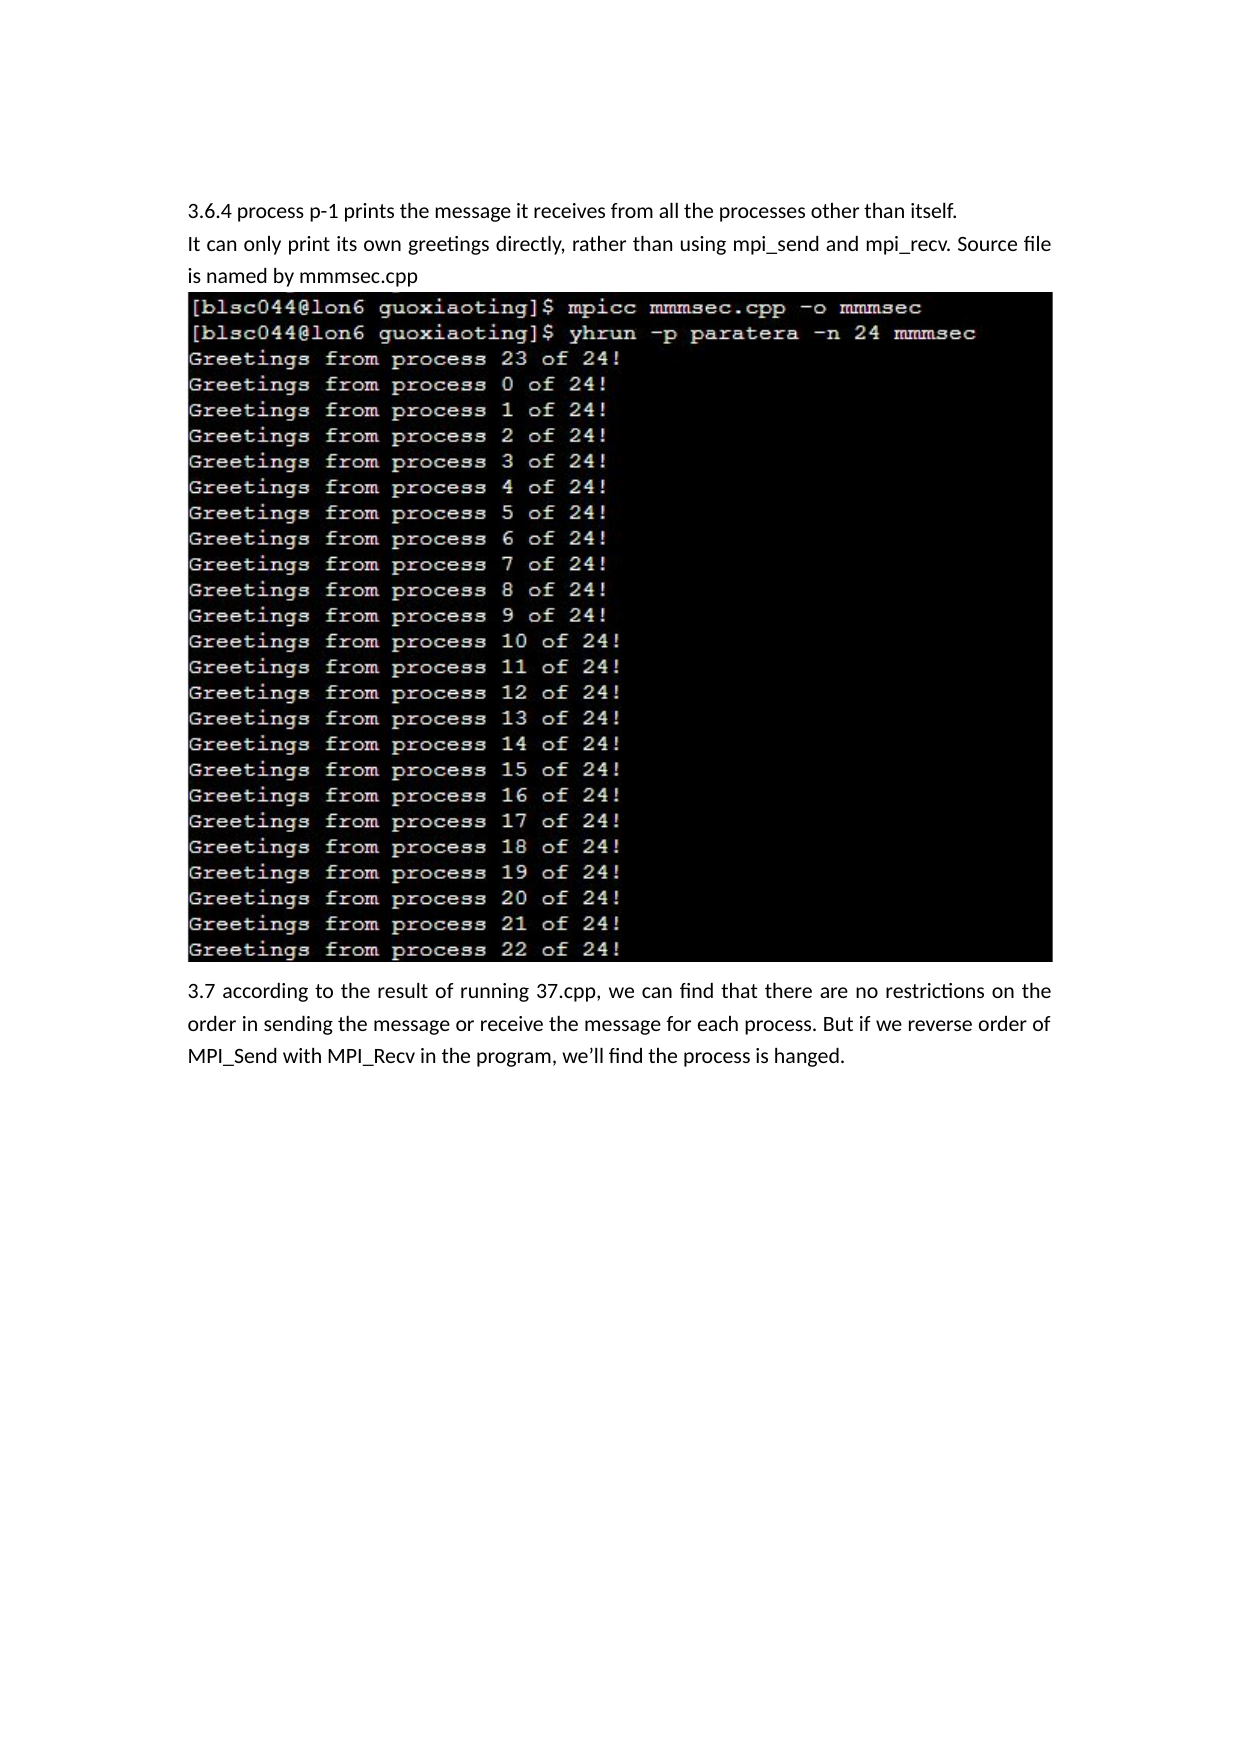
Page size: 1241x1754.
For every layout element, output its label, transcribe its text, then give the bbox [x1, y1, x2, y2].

picture [187, 292, 1053, 962]
text 3.6.4 process p-1 prints the message it receives from all the processes other than itself. [187, 194, 1053, 227]
text 3.7 according to the result of running 37.cpp, we can find that there are no restrictions on the order in sending the message or receive the message for each process. But if we reverse order of MPI_Send with MPI_Recv in the program, we’ll find the process is hanged. [187, 974, 1053, 1072]
text It can only print its own greetings directly, rather than using mpi_send and mpi_recv. Source file is named by mmmsec.cpp [187, 227, 1053, 292]
